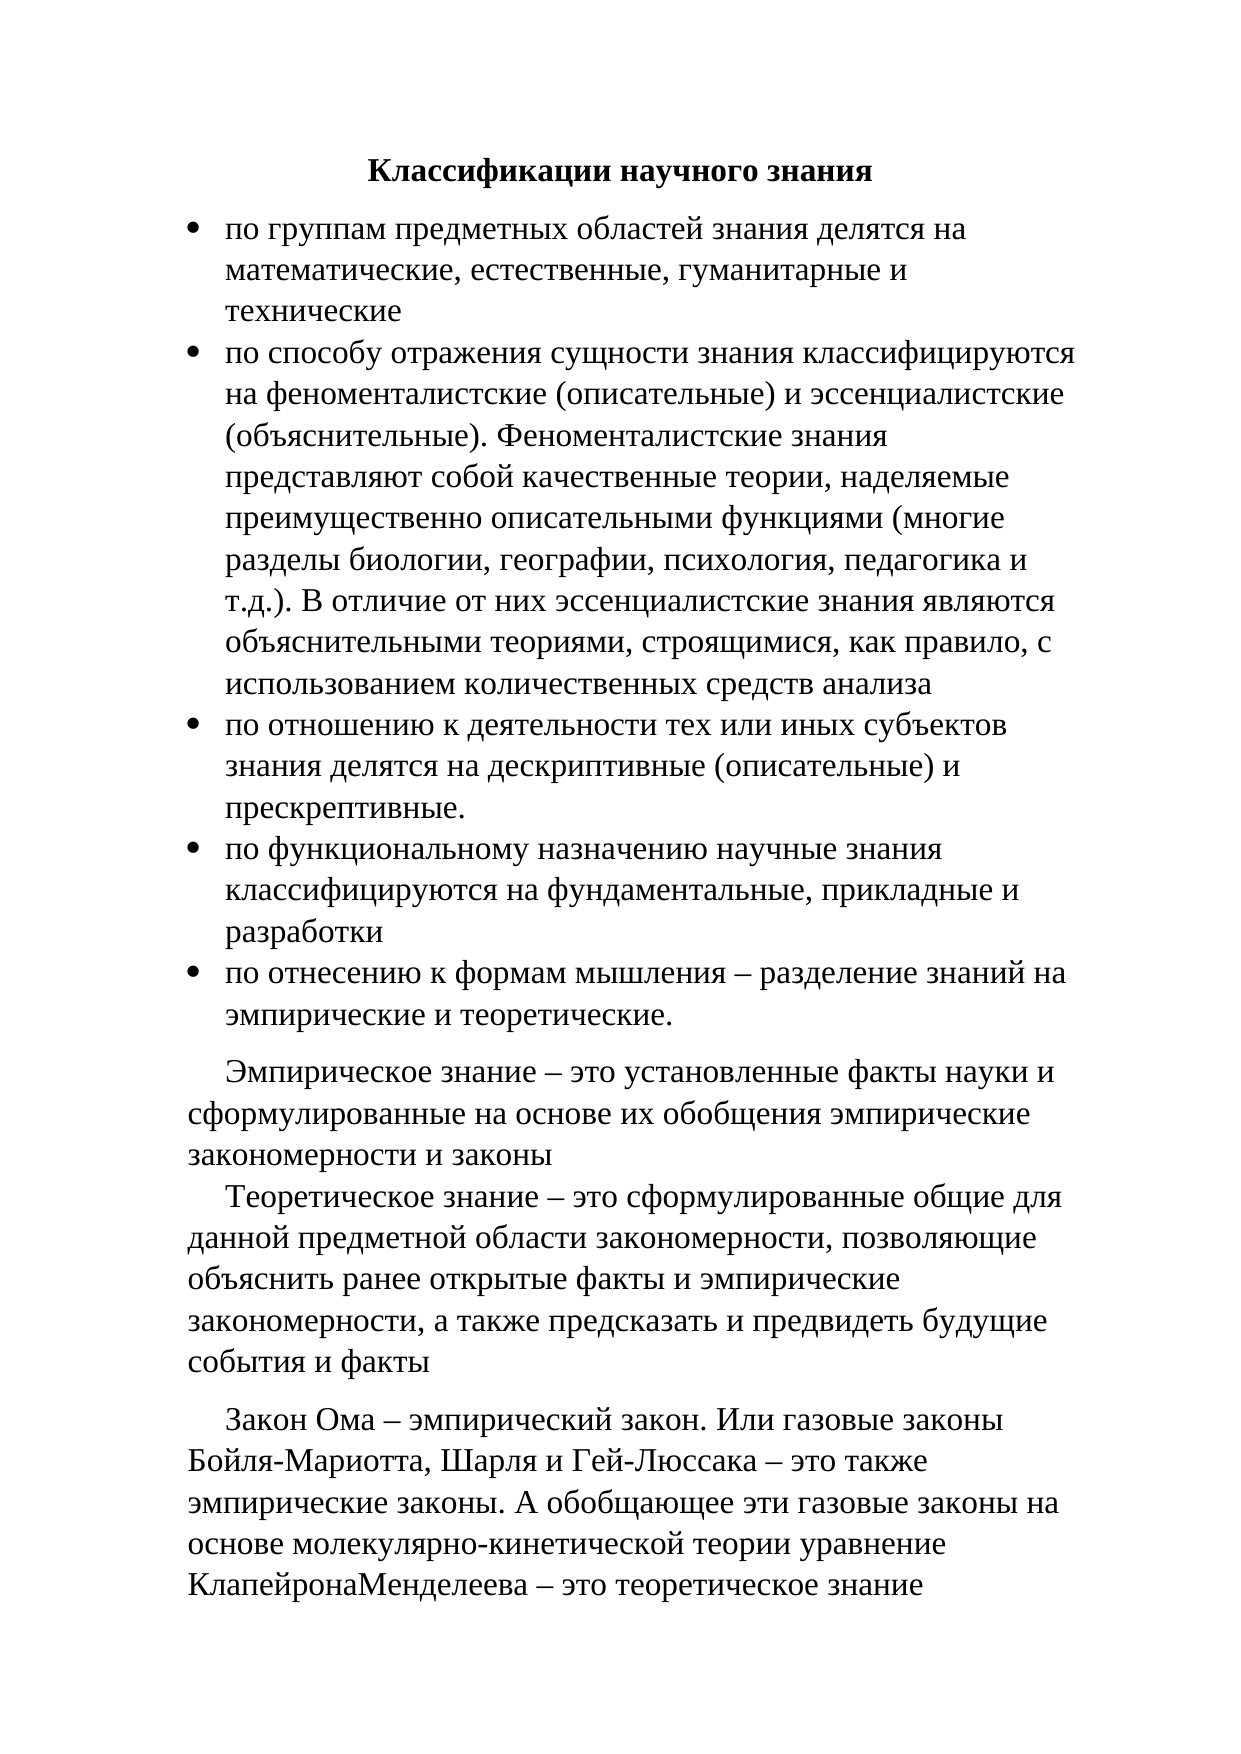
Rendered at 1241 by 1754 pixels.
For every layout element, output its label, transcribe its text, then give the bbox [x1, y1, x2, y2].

text Классификации научного знания [150, 150, 1090, 188]
list по отношению к деятельности тех или иных субъектов знания делятся на дескриптивные (описательные) и прескрептивные. [187, 704, 1090, 825]
list по функциональному назначению научные знания классифицируются на фундаментальные, прикладные и разработки [187, 828, 1090, 949]
text сформулированные на основе их обобщения эмпирические [187, 1093, 1090, 1131]
text Эмпирическое знание – это установленные факты науки и [187, 1052, 1090, 1090]
list по группам предметных областей знания делятся на математические, естественные, гуманитарные и технические [187, 208, 1090, 329]
list по способу отражения сущности знания классифицируются на феноменталистские (описательные) и эссенциалистские (объяснительные). Феноменталистские знания представляют собой качественные теории, наделяемые преимущественно описательными функциями (многие разделы биологии, географии, психология, педагогика и т.д.). В отличие от них эссенциалистские знания являются объяснительными теориями, строящимися, как правило, с использованием количественных средств анализа [187, 332, 1090, 701]
text Закон Ома – эмпирический закон. Или газовые законы Бойля-Мариотта, Шарля и Гей-Люссака – это также эмпирические законы. А обобщающее эти газовые законы на основе молекулярно-кинетической теории уравнение КлапейронаМенделеева – это теоретическое знание [187, 1399, 1090, 1603]
list по отнесению к формам мышления – разделение знаний на эмпирические и теоретические. [187, 952, 1090, 1032]
text закономерности и законы [187, 1134, 1090, 1173]
text Теоретическое знание – это сформулированные общие для данной предметной области закономерности, позволяющие объяснить ранее открытые факты и эмпирические закономерности, а также предсказать и предвидеть будущие события и факты [187, 1176, 1090, 1379]
